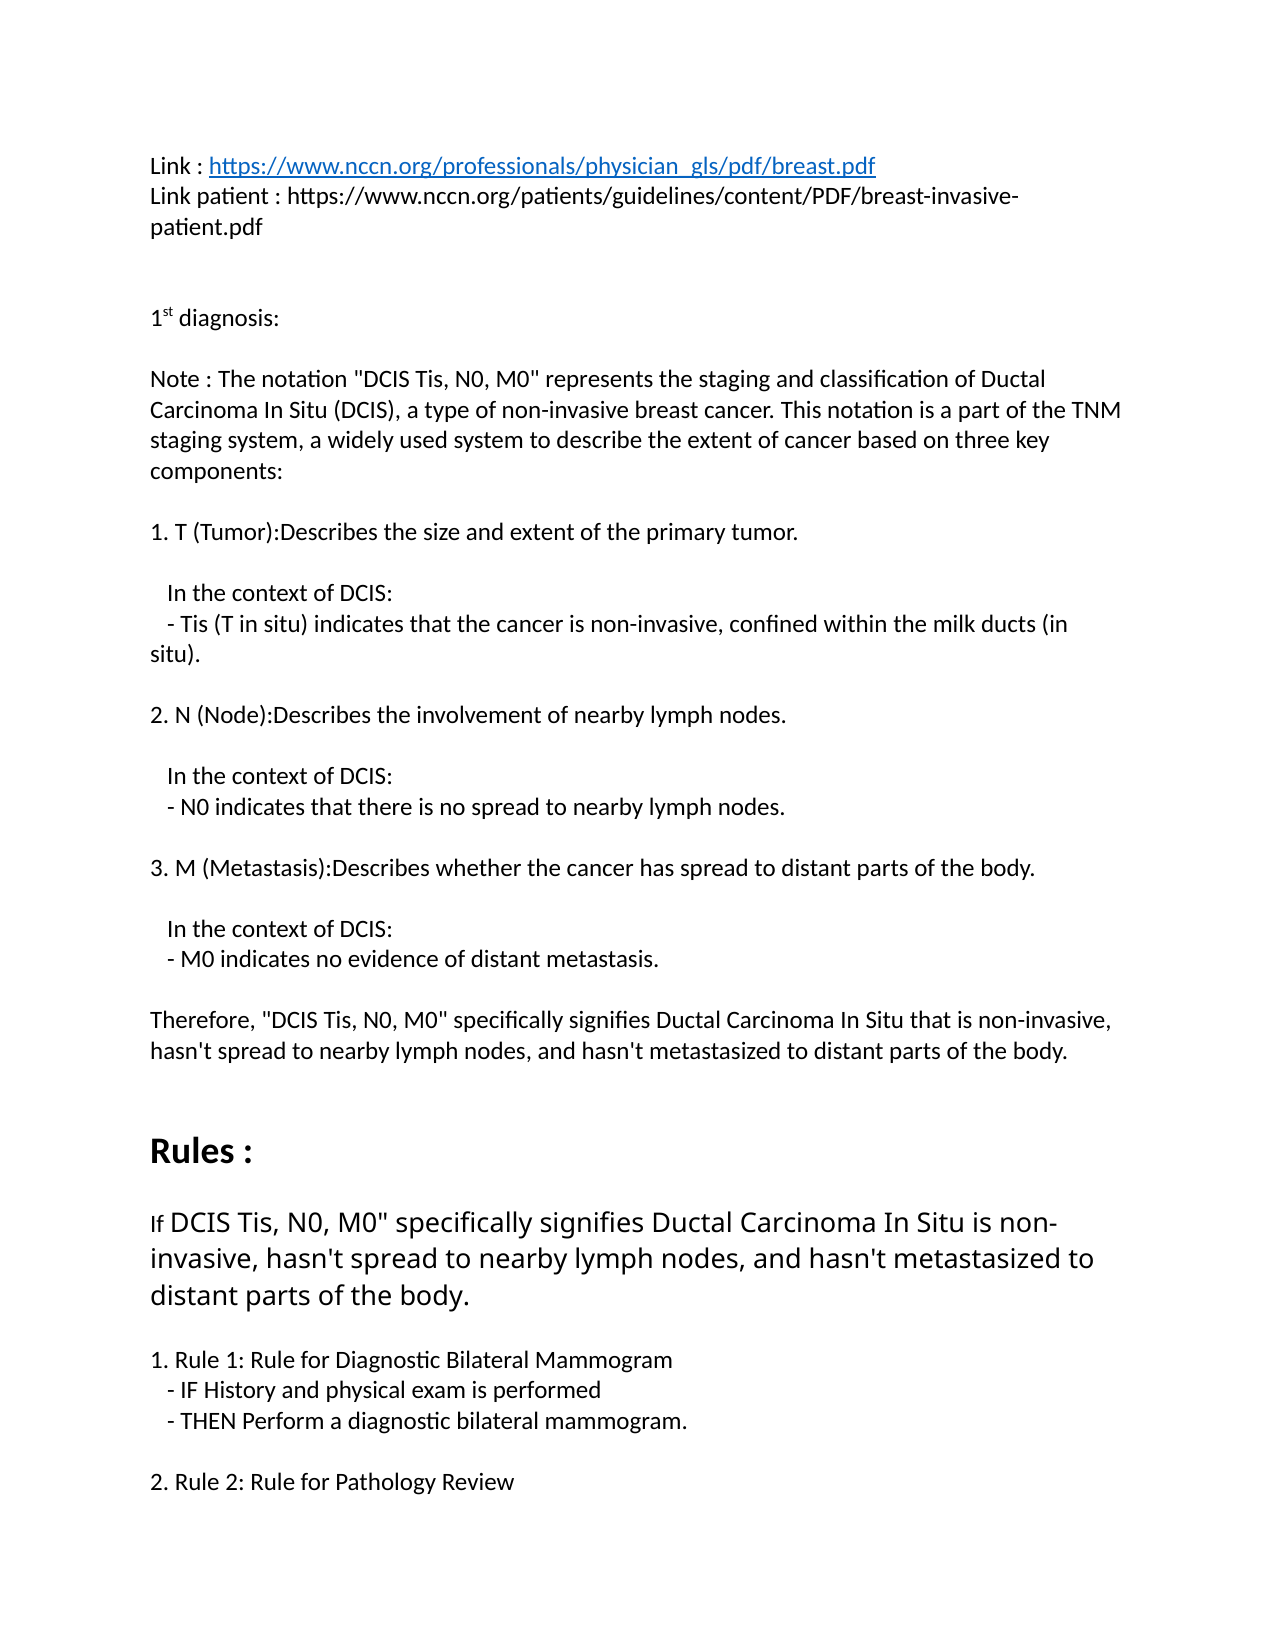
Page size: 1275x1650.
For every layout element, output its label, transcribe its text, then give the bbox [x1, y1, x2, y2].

text If DCIS Tis, N0, M0" specifically signifies Ductal Carcinoma In Situ is non-invasive, hasn't spread to nearby lymph nodes, and hasn't metastasized to distant parts of the body. [150, 1203, 1125, 1314]
text 2. Rule 2: Rule for Pathology Review [150, 1466, 1125, 1497]
text 2. N (Node):Describes the involvement of nearby lymph nodes. [150, 699, 1125, 730]
text - THEN Perform a diagnostic bilateral mammogram. [150, 1405, 1125, 1436]
text 1st diagnosis: [150, 303, 1125, 333]
text Link : https://www.nccn.org/professionals/physician_gls/pdf/breast.pdf [150, 150, 1125, 181]
text Rules : [150, 1127, 1125, 1172]
text In the context of DCIS: [150, 760, 1125, 791]
text Therefore, "DCIS Tis, N0, M0" specifically signifies Ductal Carcinoma In Situ that is non-invasive, hasn't spread to nearby lymph nodes, and hasn't metastasized to distant parts of the body. [150, 1004, 1125, 1066]
text In the context of DCIS: [150, 913, 1125, 943]
text - M0 indicates no evidence of distant metastasis. [150, 943, 1125, 974]
text In the context of DCIS: [150, 577, 1125, 608]
text 1. Rule 1: Rule for Diagnostic Bilateral Mammogram [150, 1344, 1125, 1375]
text - N0 indicates that there is no spread to nearby lymph nodes. [150, 791, 1125, 821]
text Link patient : https://www.nccn.org/patients/guidelines/content/PDF/breast-invasive-patient.pdf [150, 181, 1125, 242]
text Note : The notation "DCIS Tis, N0, M0" represents the staging and classification of Ductal Carcinoma In Situ (DCIS), a type of non-invasive breast cancer. This notation is a part of the TNM staging system, a widely used system to describe the extent of cancer based on three key components: [150, 364, 1125, 486]
text 3. M (Metastasis):Describes whether the cancer has spread to distant parts of the body. [150, 852, 1125, 882]
text - Tis (T in situ) indicates that the cancer is non-invasive, confined within the milk ducts (in situ). [150, 608, 1125, 669]
text - IF History and physical exam is performed [150, 1375, 1125, 1405]
text 1. T (Tumor):Describes the size and extent of the primary tumor. [150, 516, 1125, 547]
